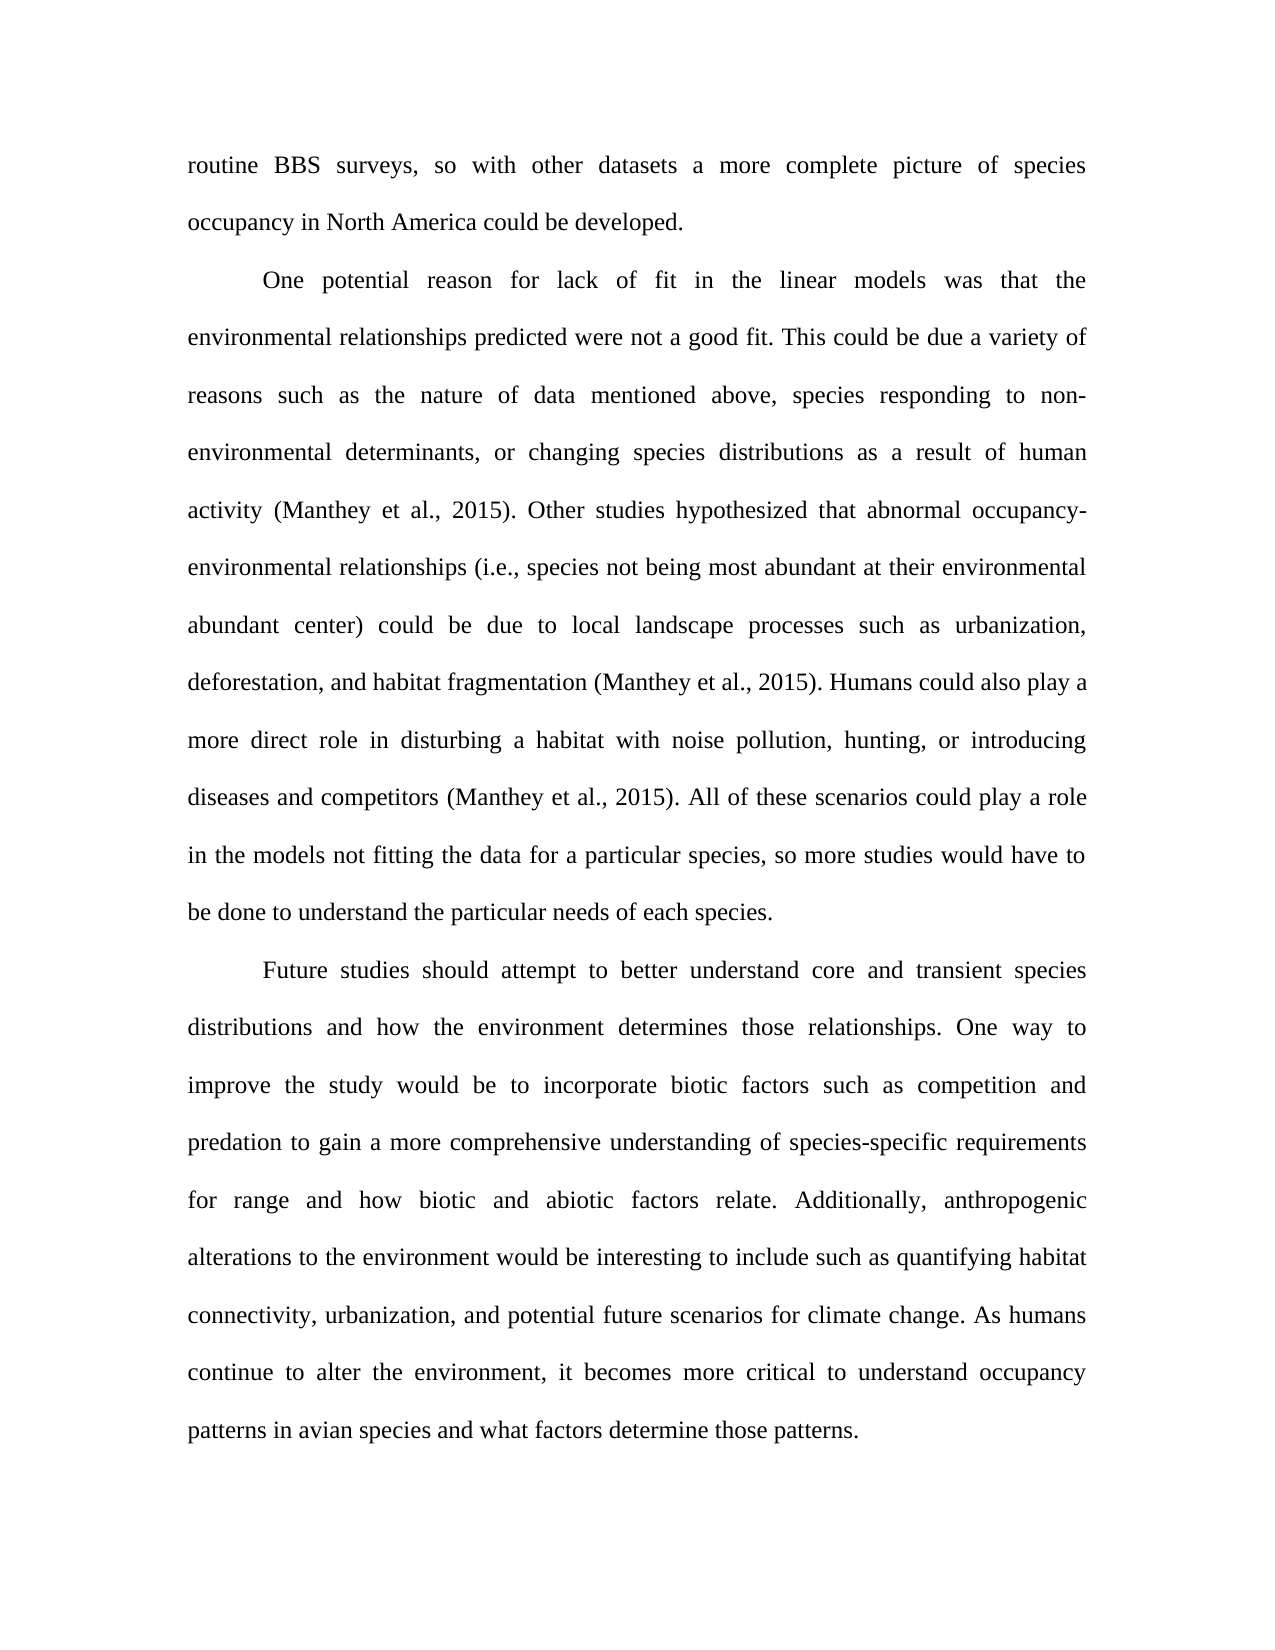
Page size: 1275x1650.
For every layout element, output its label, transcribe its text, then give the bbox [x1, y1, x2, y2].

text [187, 150, 1087, 236]
text One potential reason for lack of fit in the linear models was that the environmental relationships predicted were not a good fit. This could be due a variety of reasons such as the nature of data mentioned above, species responding to non-environmental determinants, or changing species distributions as a result of human activity (Manthey et al., 2015). Other studies hypothesized that abnormal occupancy-environmental relationships (i.e., species not being most abundant at their environmental abundant center) could be due to local landscape processes such as urbanization, deforestation, and habitat fragmentation (Manthey et al., 2015). Humans could also play a more direct role in disturbing a habitat with noise pollution, hunting, or introducing diseases and competitors (Manthey et al., 2015). All of these scenarios could play a role in the models not fitting the data for a particular species, so more studies would have to be done to understand the particular needs of each species. [187, 265, 1087, 926]
text Future studies should attempt to better understand core and transient species distributions and how the environment determines those relationships. One way to improve the study would be to incorporate biotic factors such as competition and predation to gain a more comprehensive understanding of species-specific requirements for range and how biotic and abiotic factors relate. Additionally, anthropogenic alterations to the environment would be interesting to include such as quantifying habitat connectivity, urbanization, and potential future scenarios for climate change. As humans continue to alter the environment, it becomes more critical to understand occupancy patterns in avian species and what factors determine those patterns. [187, 955, 1087, 1444]
